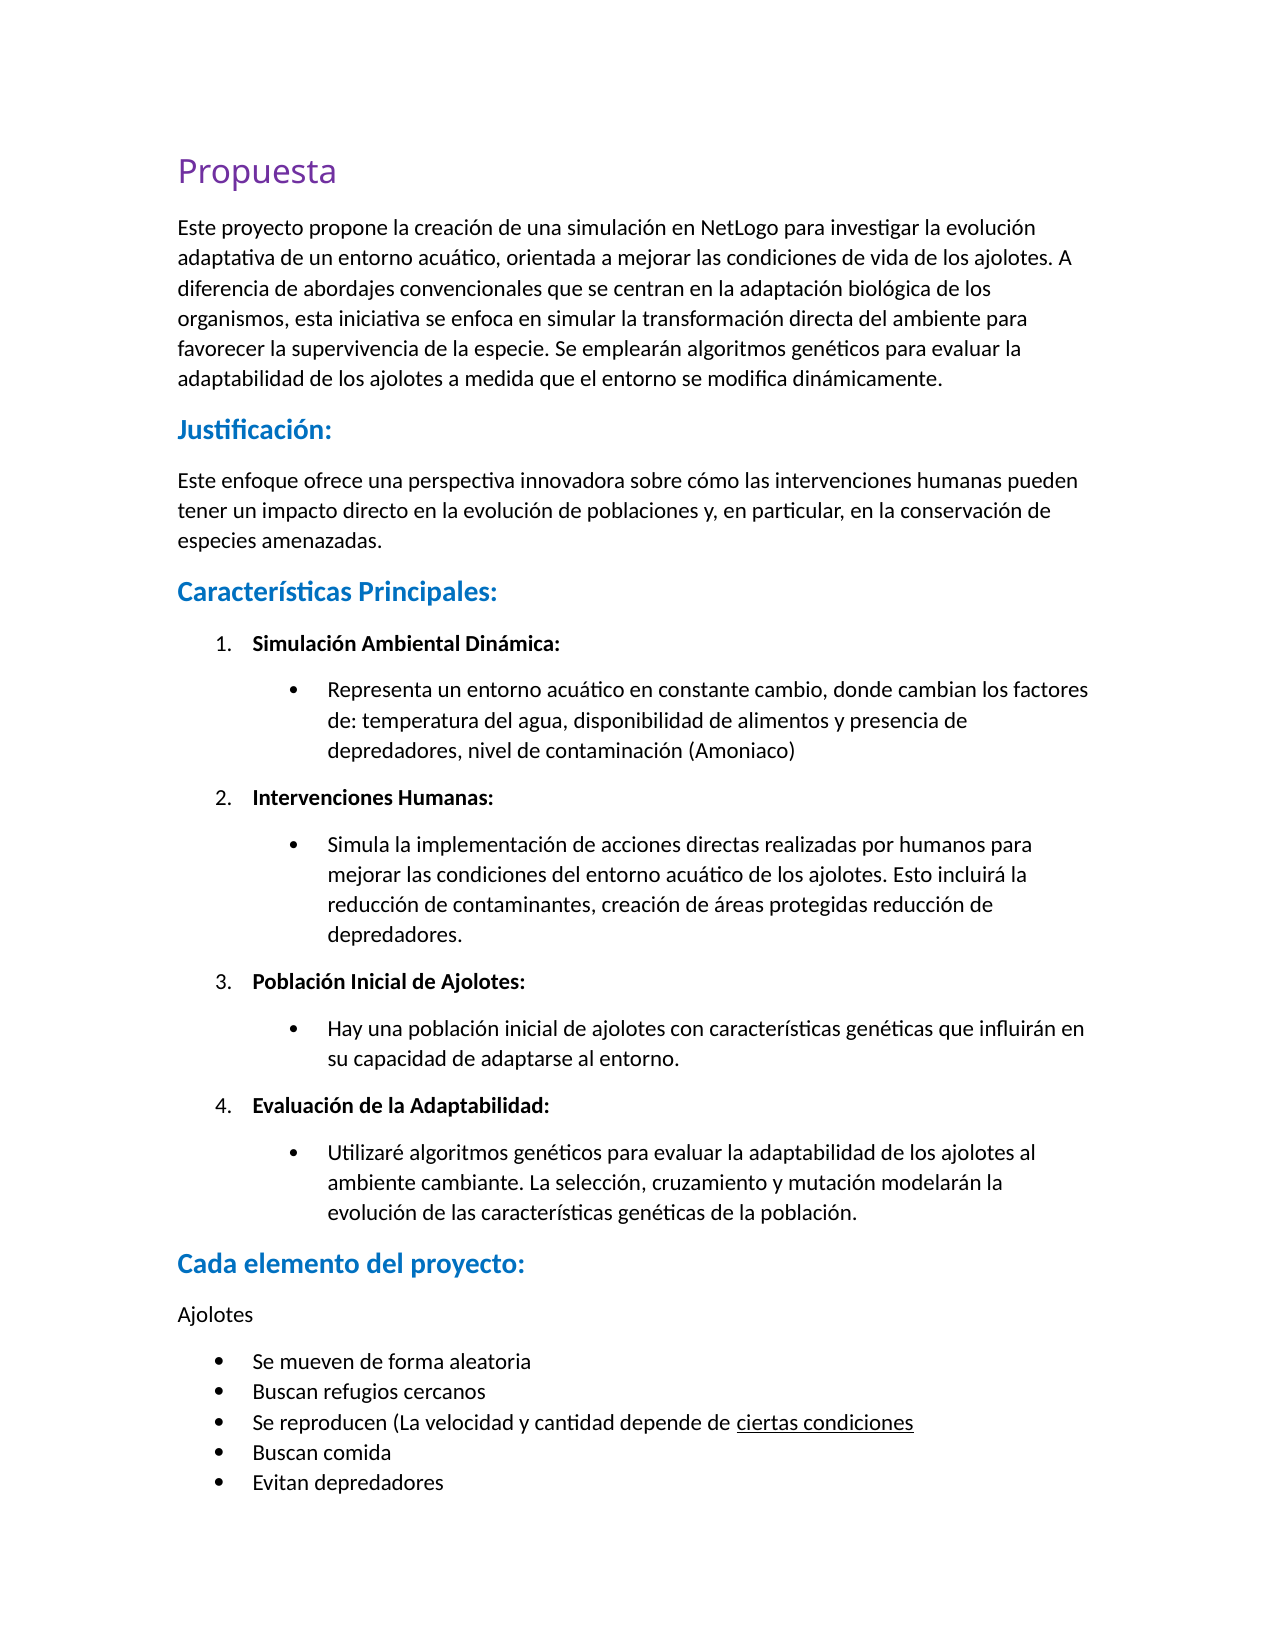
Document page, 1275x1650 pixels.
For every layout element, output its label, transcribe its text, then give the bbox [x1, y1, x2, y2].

list Evitan depredadores [215, 1468, 1098, 1496]
list Buscan comida [215, 1438, 1098, 1466]
text Cada elemento del proyecto: [177, 1245, 1098, 1281]
list Representa un entorno acuático en constante cambio, donde cambian los factores de: temperatura del agua, disponibilidad de alimentos y presencia de depredadores, nivel de contaminación (Amoniaco) [290, 676, 1098, 764]
list Buscan refugios cercanos [215, 1377, 1098, 1406]
list Población Inicial de Ajolotes: [215, 967, 1098, 995]
list Hay una población inicial de ajolotes con características genéticas que influirán en su capacidad de adaptarse al entorno. [290, 1014, 1098, 1072]
list Utilizaré algoritmos genéticos para evaluar la adaptabilidad de los ajolotes al ambiente cambiante. La selección, cruzamiento y mutación modelarán la evolución de las características genéticas de la población. [290, 1138, 1098, 1226]
text Propuesta [177, 148, 1098, 193]
list Se reproducen (La velocidad y cantidad depende de ciertas condiciones [215, 1408, 1098, 1436]
text Ajolotes [177, 1300, 1098, 1328]
text Características Principales: [177, 573, 1098, 609]
text Este enfoque ofrece una perspectiva innovadora sobre cómo las intervenciones humanas pueden tener un impacto directo en la evolución de poblaciones y, en particular, en la conservación de especies amenazadas. [177, 466, 1098, 555]
text Justificación: [177, 411, 1098, 447]
list Se mueven de forma aleatoria [215, 1347, 1098, 1375]
list Simulación Ambiental Dinámica: [215, 629, 1098, 657]
list Evaluación de la Adaptabilidad: [215, 1091, 1098, 1119]
list Intervenciones Humanas: [215, 783, 1098, 811]
list Simula la implementación de acciones directas realizadas por humanos para mejorar las condiciones del entorno acuático de los ajolotes. Esto incluirá la reducción de contaminantes, creación de áreas protegidas reducción de depredadores. [290, 830, 1098, 948]
text Este proyecto propone la creación de una simulación en NetLogo para investigar la evolución adaptativa de un entorno acuático, orientada a mejorar las condiciones de vida de los ajolotes. A diferencia de abordajes convencionales que se centran en la adaptación biológica de los organismos, esta iniciativa se enfoca en simular la transformación directa del ambiente para favorecer la supervivencia de la especie. Se emplearán algoritmos genéticos para evaluar la adaptabilidad de los ajolotes a medida que el entorno se modifica dinámicamente. [177, 213, 1098, 392]
